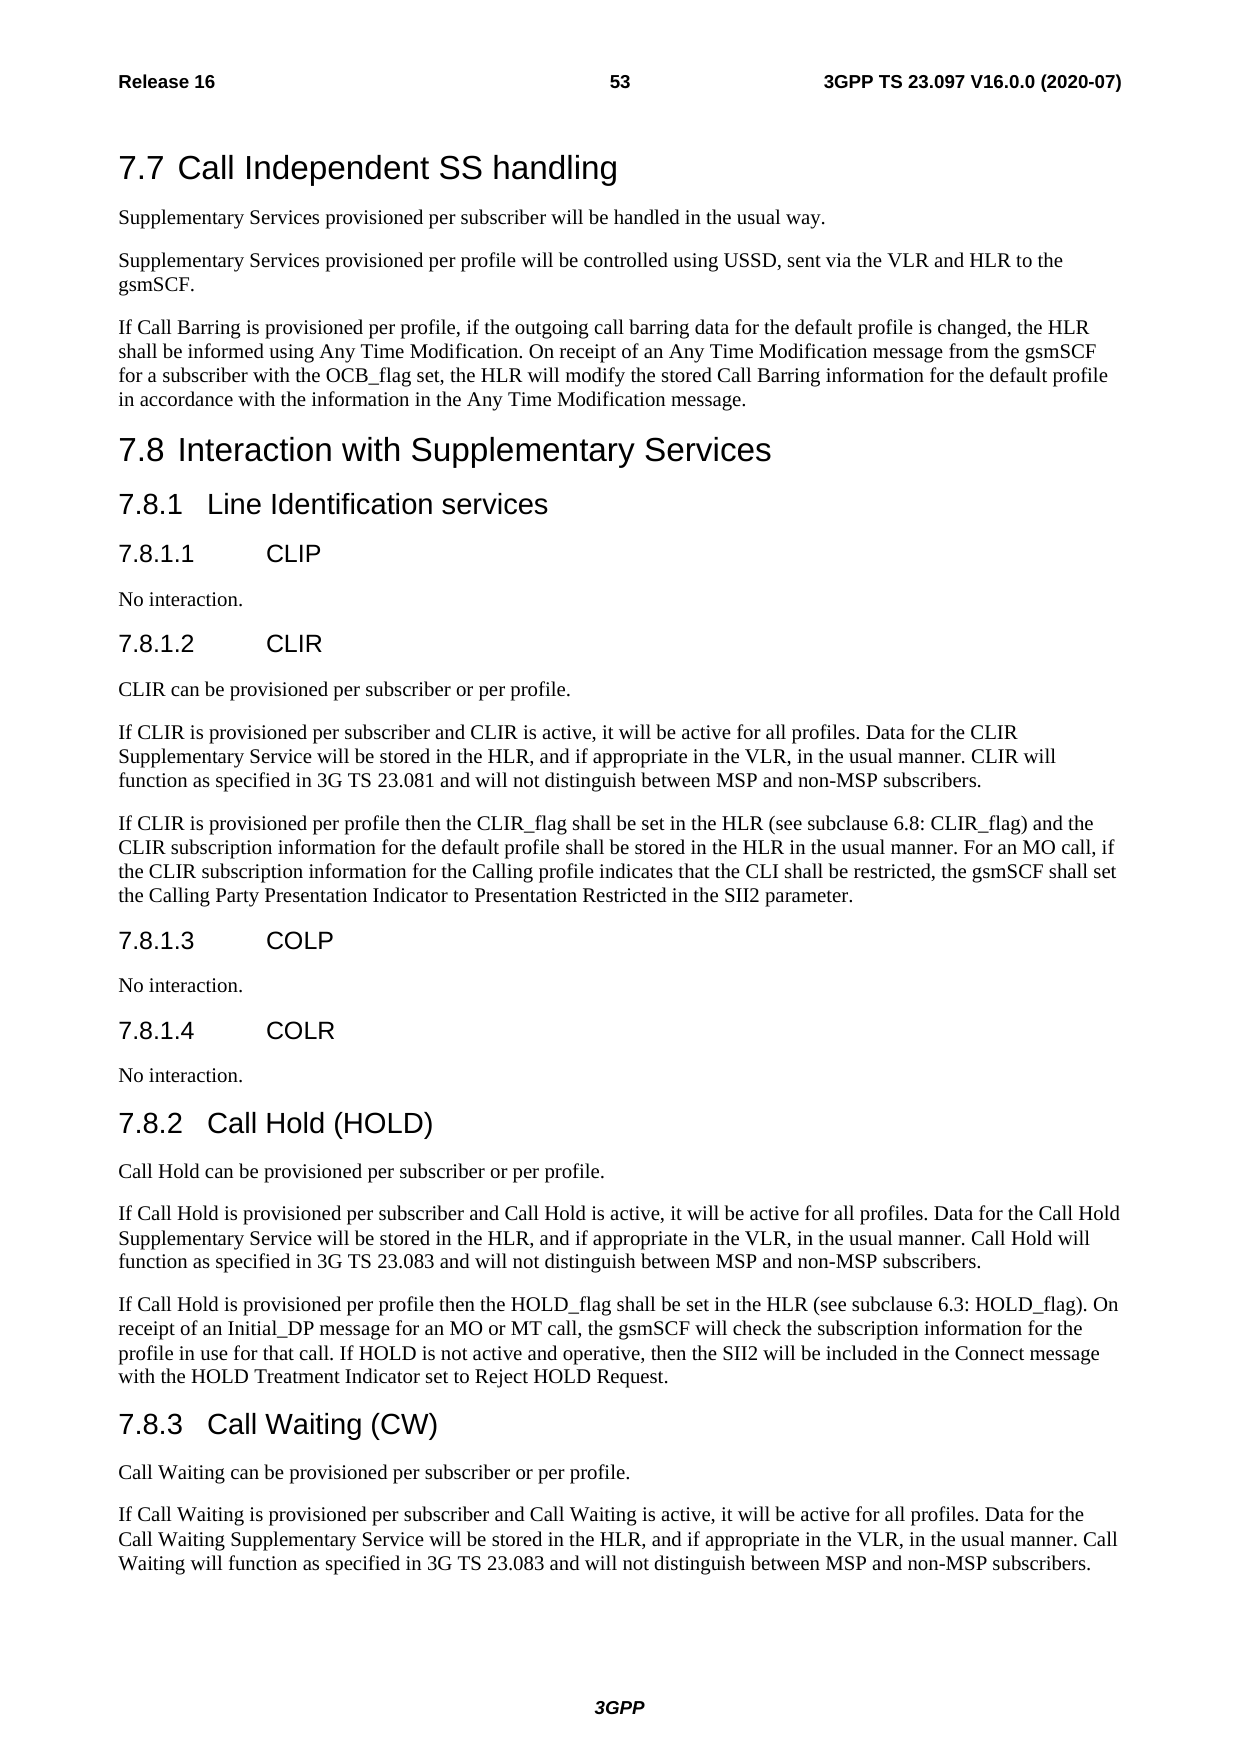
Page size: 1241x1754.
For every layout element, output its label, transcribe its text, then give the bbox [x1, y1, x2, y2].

text Call Waiting can be provisioned per subscriber or per profile. [118, 1459, 1122, 1484]
subtitle 7.8.1 Line Identification services [118, 487, 1122, 520]
subtitle 7.7 Call Independent SS handling [118, 148, 1122, 186]
subtitle 7.8.1.2 CLIR [118, 629, 1122, 658]
text No interaction. [118, 1063, 1122, 1087]
text If Call Hold is provisioned per subscriber and Call Hold is active, it will be active for all profiles. Data for the Call Hold Supplementary Service will be stored in the HLR, and if appropriate in the VLR, in the usual manner. Call Hold will function as specified in 3G TS 23.083 and will not distinguish between MSP and non-MSP subscribers. [118, 1201, 1122, 1273]
text No interaction. [118, 587, 1122, 611]
subtitle 7.8.3 Call Waiting (CW) [118, 1407, 1122, 1441]
text If CLIR is provisioned per profile then the CLIR_flag shall be set in the HLR (see subclause 6.8: CLIR_flag) and the CLIR subscription information for the default profile shall be stored in the HLR in the usual manner. For an MO call, if the CLIR subscription information for the Calling profile indicates that the CLI shall be restricted, the gsmSCF shall set the Calling Party Presentation Indicator to Presentation Restricted in the SII2 parameter. [118, 811, 1122, 907]
text No interaction. [118, 973, 1122, 997]
subtitle 7.8 Interaction with Supplementary Services [118, 429, 1122, 468]
text If CLIR is provisioned per subscriber and CLIR is active, it will be active for all profiles. Data for the CLIR Supplementary Service will be stored in the HLR, and if appropriate in the VLR, in the usual manner. CLIR will function as specified in 3G TS 23.081 and will not distinguish between MSP and non-MSP subscribers. [118, 720, 1122, 792]
text If Call Waiting is provisioned per subscriber and Call Waiting is active, it will be active for all profiles. Data for the Call Waiting Supplementary Service will be stored in the HLR, and if appropriate in the VLR, in the usual manner. Call Waiting will function as specified in 3G TS 23.083 and will not distinguish between MSP and non-MSP subscribers. [118, 1502, 1122, 1574]
subtitle 7.8.1.3 COLP [118, 926, 1122, 954]
text CLIR can be provisioned per subscriber or per profile. [118, 677, 1122, 701]
text Supplementary Services provisioned per subscriber will be handled in the usual way. [118, 205, 1122, 229]
subtitle 7.8.2 Call Hold (HOLD) [118, 1106, 1122, 1140]
text If Call Hold is provisioned per profile then the HOLD_flag shall be set in the HLR (see subclause 6.3: HOLD_flag). On receipt of an Initial_DP message for an MO or MT call, the gsmSCF will check the subscription information for the profile in use for that call. If HOLD is not active and operative, then the SII2 will be included in the Connect message with the HOLD Treatment Indicator set to Reject HOLD Request. [118, 1292, 1122, 1388]
subtitle 7.8.1.1 CLIP [118, 539, 1122, 568]
subtitle 7.8.1.4 COLR [118, 1016, 1122, 1045]
text Supplementary Services provisioned per profile will be controlled using USSD, sent via the VLR and HLR to the gsmSCF. [118, 248, 1122, 296]
text If Call Barring is provisioned per profile, if the outgoing call barring data for the default profile is changed, the HLR shall be informed using Any Time Modification. On receipt of an Any Time Modification message from the gsmSCF for a subscriber with the OCB_flag set, the HLR will modify the stored Call Barring information for the default profile in accordance with the information in the Any Time Modification message. [118, 314, 1122, 411]
text Call Hold can be provisioned per subscriber or per profile. [118, 1158, 1122, 1183]
